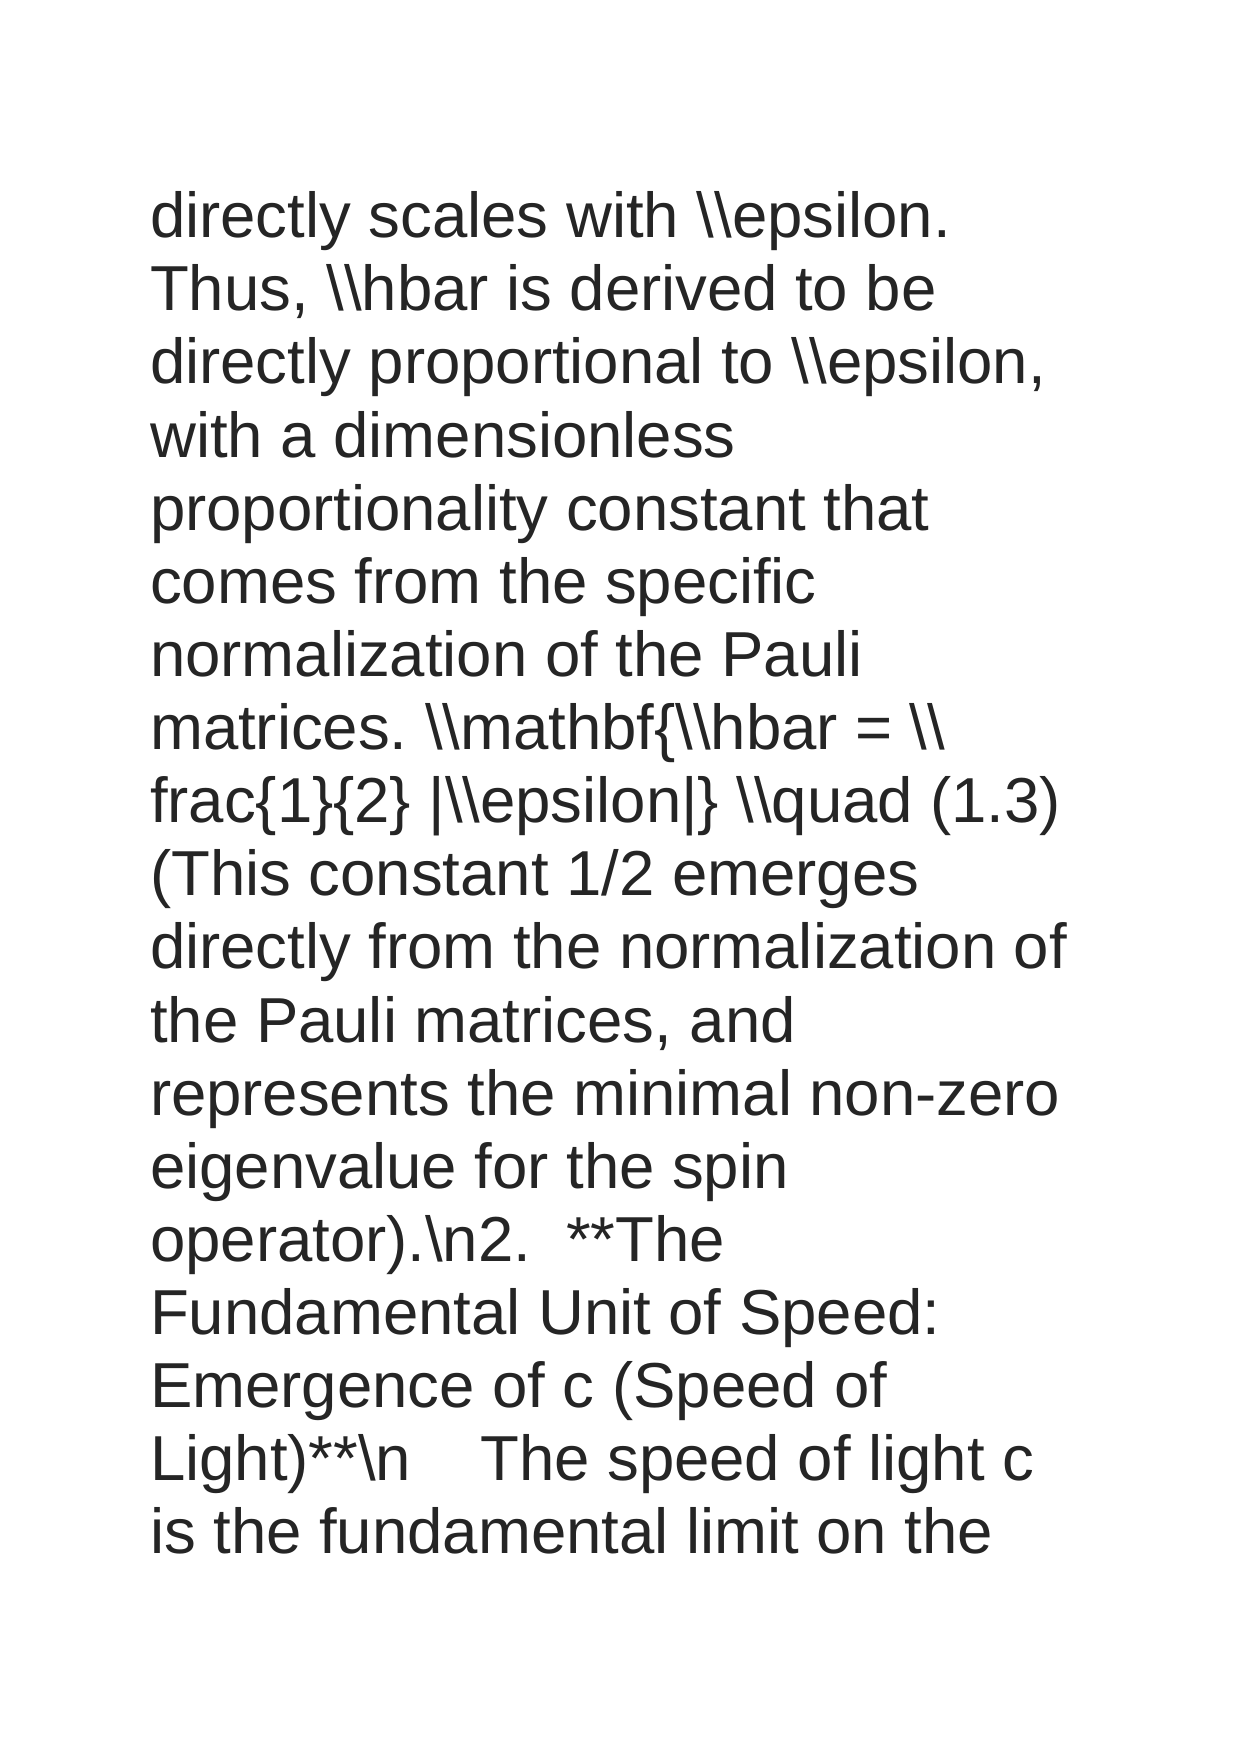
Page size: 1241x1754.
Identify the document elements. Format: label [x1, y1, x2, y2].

text [150, 184, 1090, 1573]
